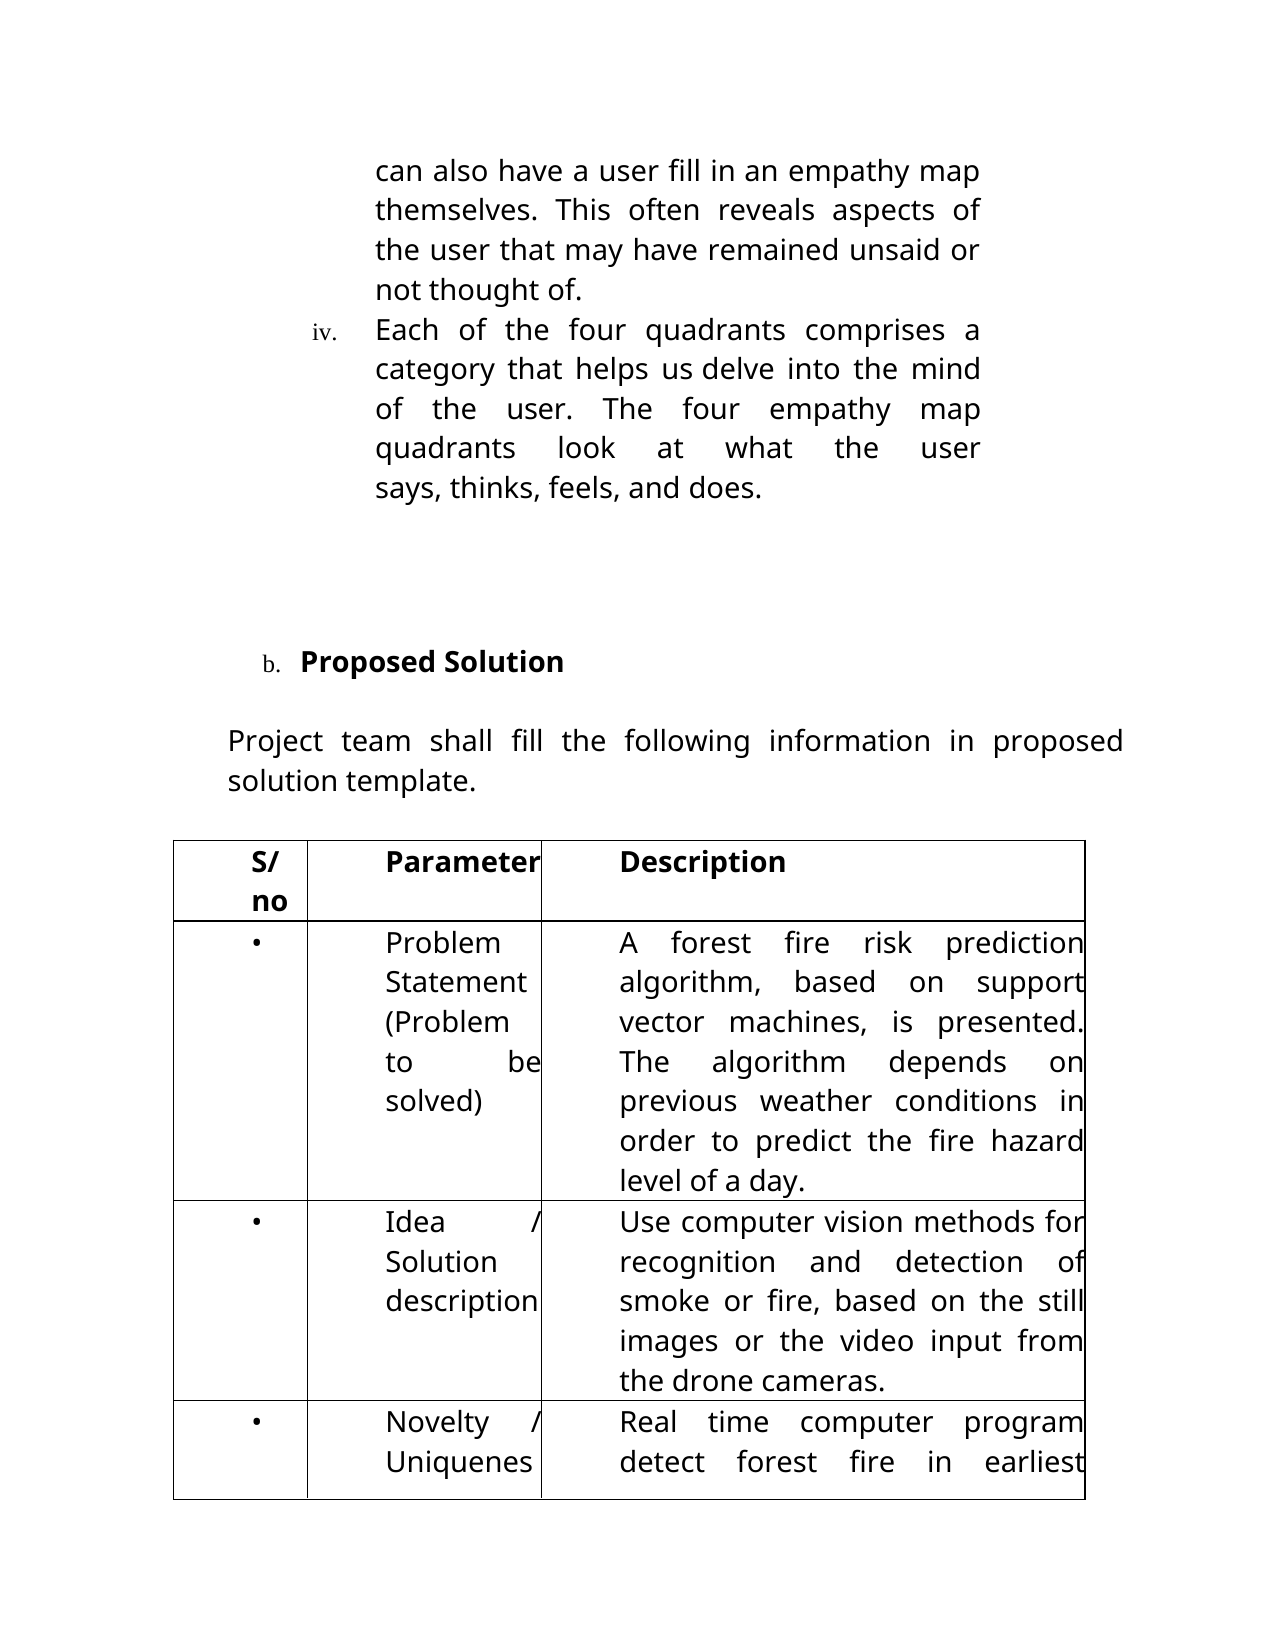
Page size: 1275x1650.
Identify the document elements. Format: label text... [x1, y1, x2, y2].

table_cell Problem Statement (Problem to be solved) [308, 922, 541, 1200]
table_cell • [174, 922, 307, 1200]
list Each of the four quadrants comprises a category that helps us delve into the mind of the user. The four empathy map quadrants look at what the user says, thinks, feels, and does. [337, 309, 982, 507]
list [337, 150, 981, 309]
list Proposed Solution [262, 641, 1125, 681]
table_header S/no [174, 841, 307, 920]
table_cell • [174, 1401, 307, 1498]
table_cell Idea / Solution description [308, 1201, 541, 1400]
table_header Parameter [308, 841, 541, 920]
text Project team shall fill the following information in proposed solution template. [227, 720, 1125, 800]
table_cell • [174, 1201, 307, 1400]
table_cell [308, 1401, 541, 1498]
table_header Description [542, 841, 1084, 920]
table_cell A forest fire risk prediction algorithm, based on support vector machines, is presented. The algorithm depends on previous weather conditions in order to predict the fire hazard level of a day. [542, 922, 1084, 1200]
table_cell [542, 1401, 1084, 1498]
table_cell Use computer vision methods for recognition and detection of smoke or fire, based on the still images or the video input from the drone cameras. [542, 1201, 1084, 1400]
